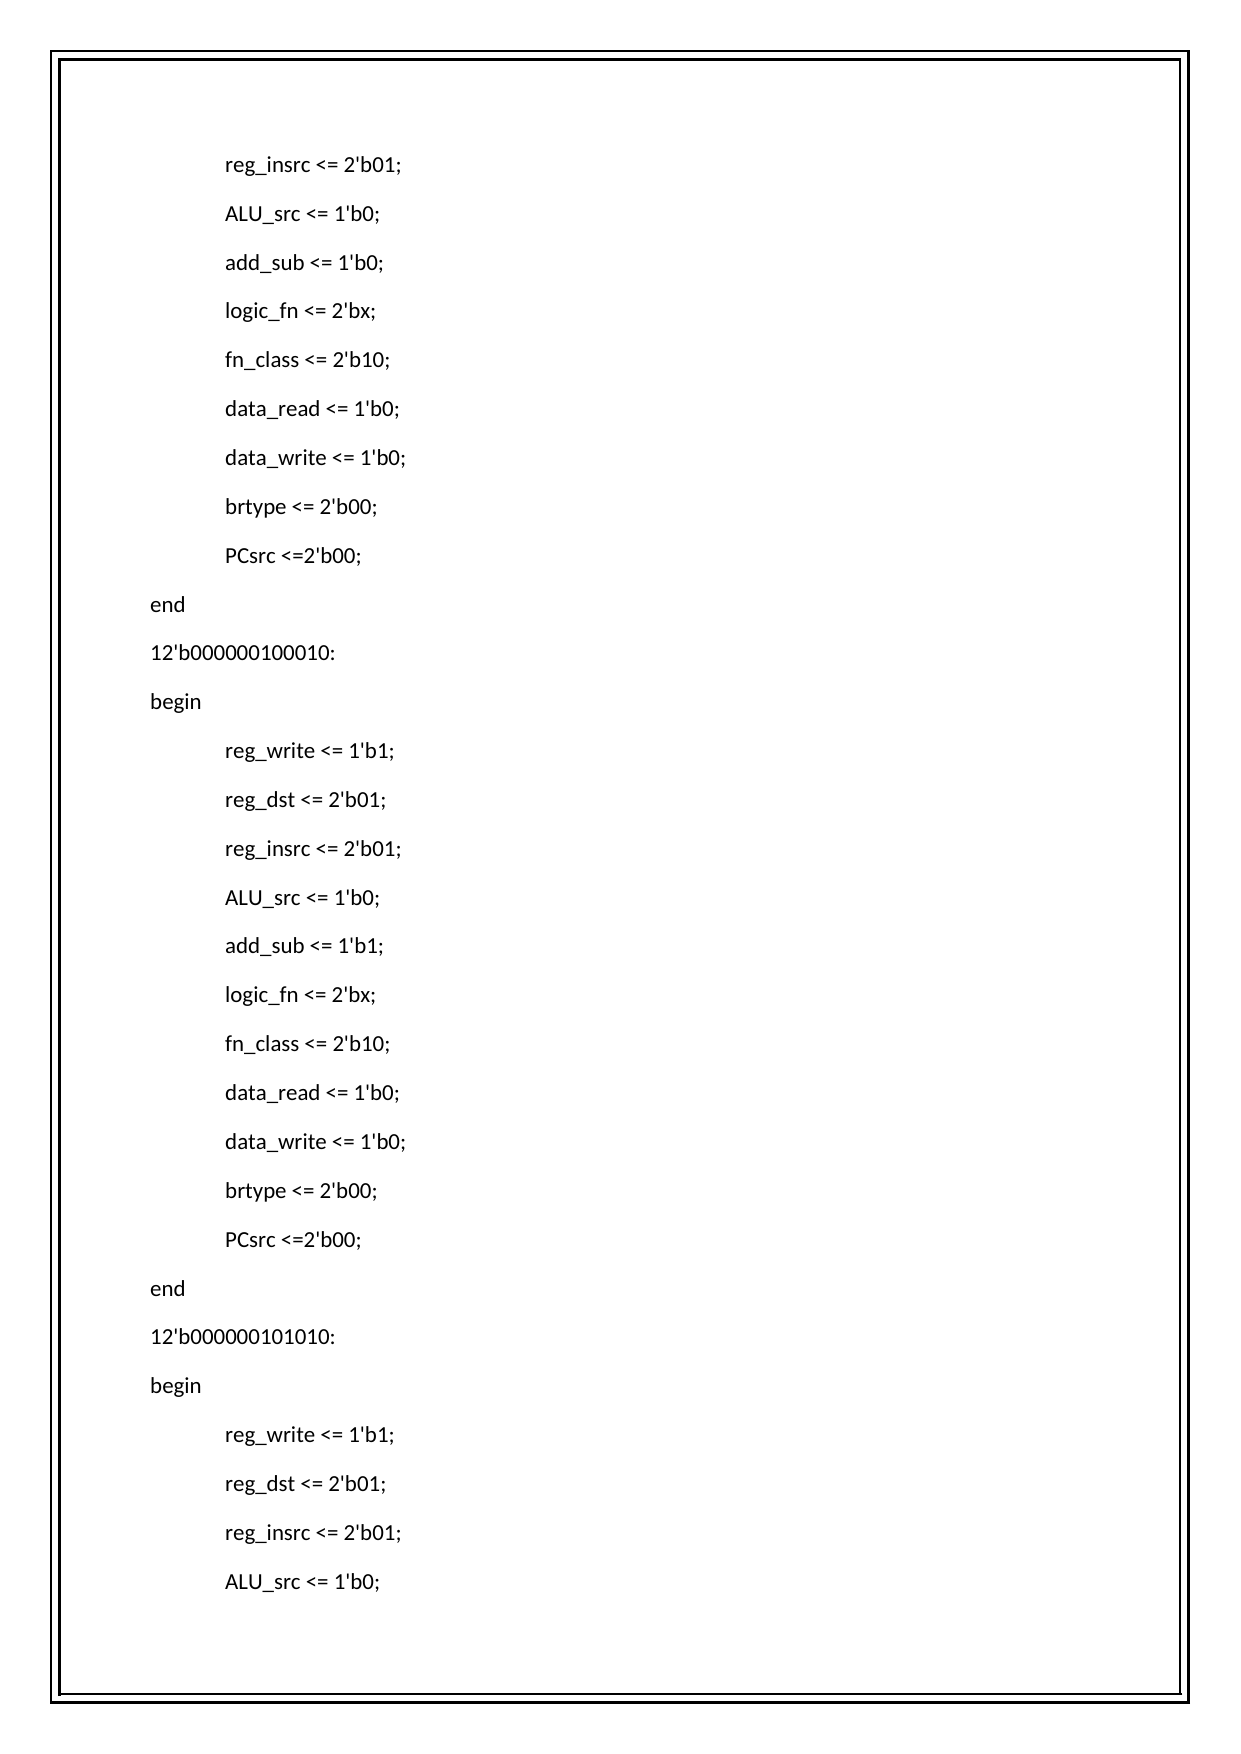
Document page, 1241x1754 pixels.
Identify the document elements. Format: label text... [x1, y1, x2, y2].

text fn_class <= 2'b10; [150, 345, 1090, 373]
text 12'b000000101010: [150, 1322, 1090, 1351]
text ALU_src <= 1'b0; [150, 199, 1090, 227]
text ALU_src <= 1'b0; [150, 883, 1090, 911]
text add_sub <= 1'b0; [150, 248, 1090, 276]
text end [150, 1274, 1090, 1302]
text data_read <= 1'b0; [150, 1078, 1090, 1106]
text reg_insrc <= 2'b01; [150, 834, 1090, 862]
text reg_dst <= 2'b01; [150, 1469, 1090, 1497]
text ALU_src <= 1'b0; [150, 1567, 1090, 1595]
text brtype <= 2'b00; [150, 492, 1090, 520]
text PCsrc <=2'b00; [150, 541, 1090, 569]
text reg_dst <= 2'b01; [150, 785, 1090, 813]
text 12'b000000100010: [150, 638, 1090, 667]
text reg_insrc <= 2'b01; [150, 1518, 1090, 1546]
text reg_write <= 1'b1; [150, 736, 1090, 764]
text reg_write <= 1'b1; [150, 1420, 1090, 1448]
text PCsrc <=2'b00; [150, 1225, 1090, 1253]
text logic_fn <= 2'bx; [150, 981, 1090, 1008]
text data_read <= 1'b0; [150, 394, 1090, 422]
text add_sub <= 1'b1; [150, 932, 1090, 960]
text begin [150, 687, 1090, 715]
text end [150, 590, 1090, 618]
text fn_class <= 2'b10; [150, 1029, 1090, 1057]
text brtype <= 2'b00; [150, 1176, 1090, 1204]
text begin [150, 1371, 1090, 1399]
text data_write <= 1'b0; [150, 1127, 1090, 1155]
text reg_insrc <= 2'b01; [150, 150, 1090, 178]
text logic_fn <= 2'bx; [150, 297, 1090, 324]
text data_write <= 1'b0; [150, 443, 1090, 471]
